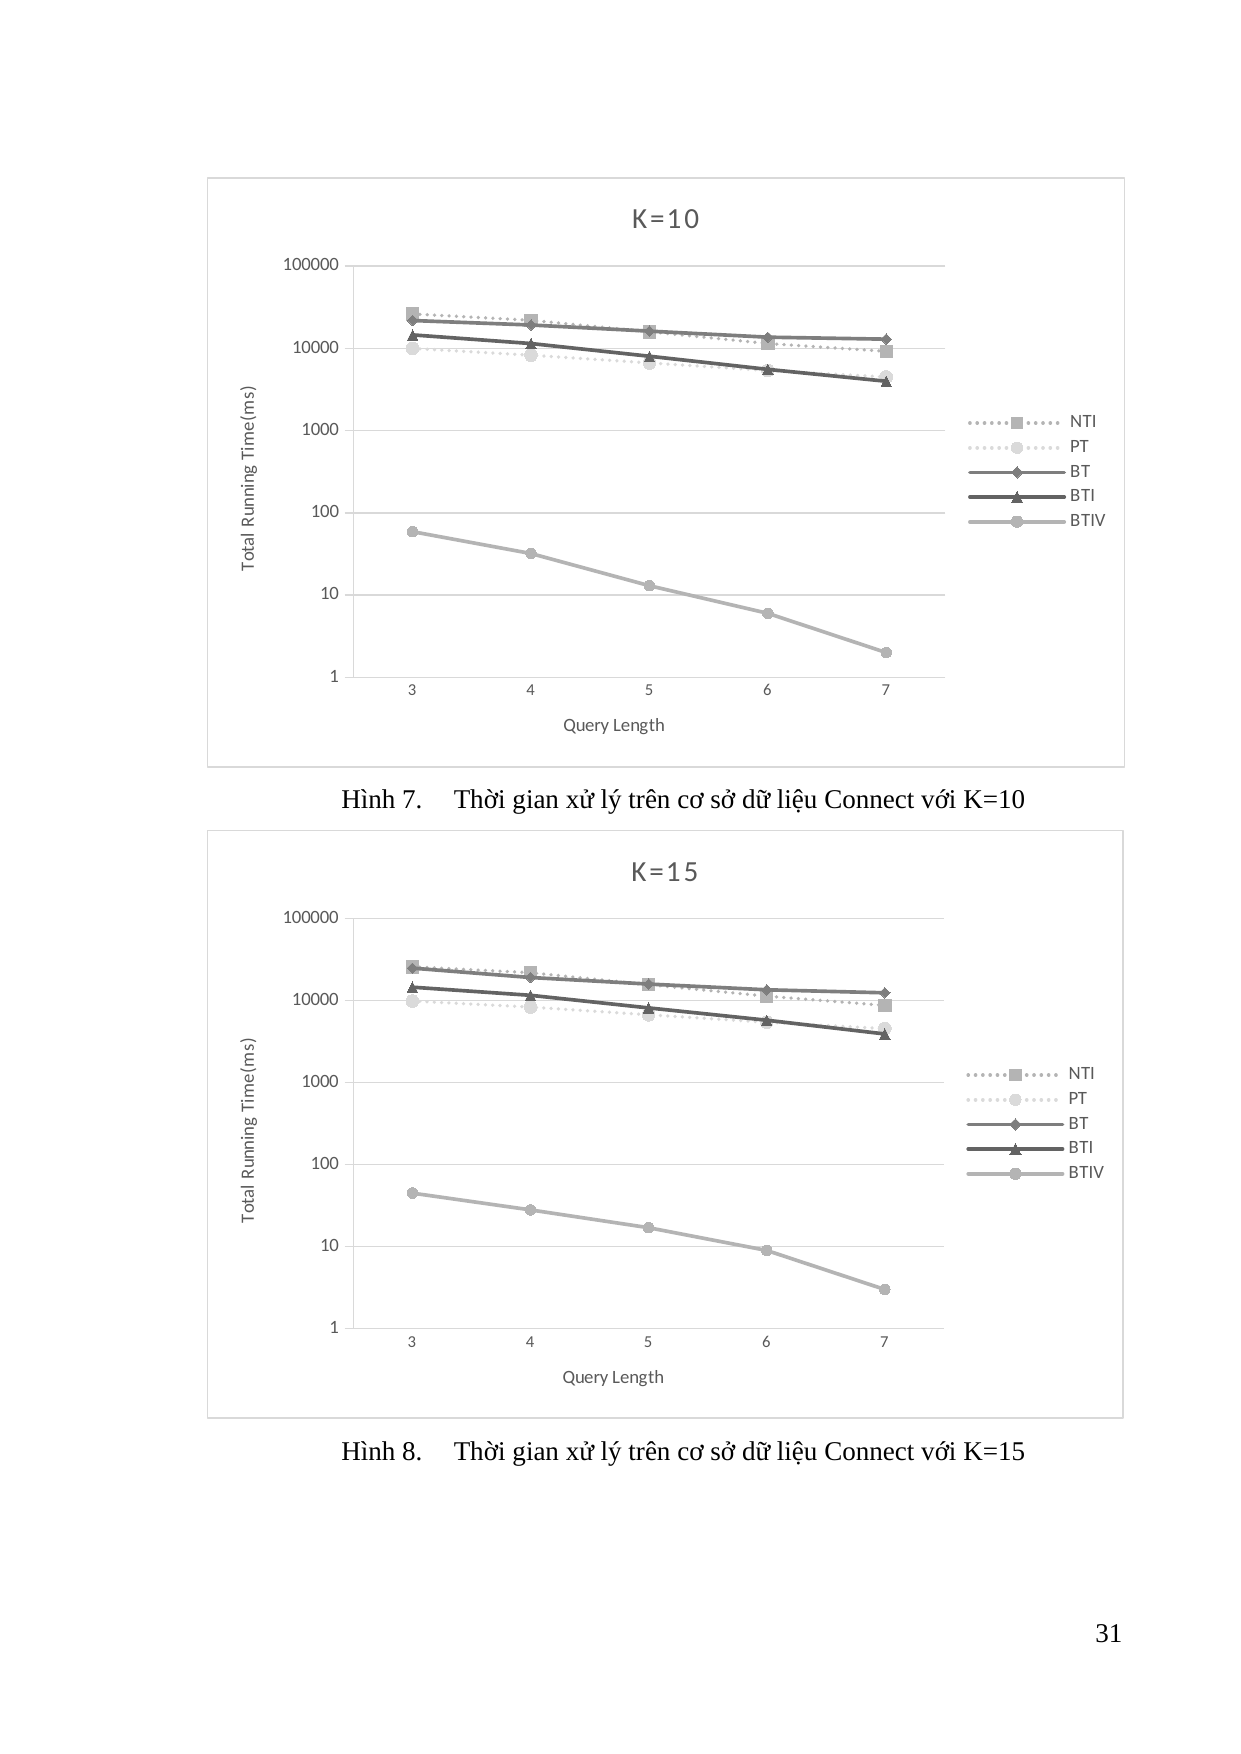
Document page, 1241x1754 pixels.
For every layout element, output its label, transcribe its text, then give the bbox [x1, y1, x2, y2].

text Thời gian xử lý trên cơ sở dữ liệu Connect với K=15 [244, 1434, 1122, 1466]
text Thời gian xử lý trên cơ sở dữ liệu Connect với K=10 [244, 783, 1122, 814]
